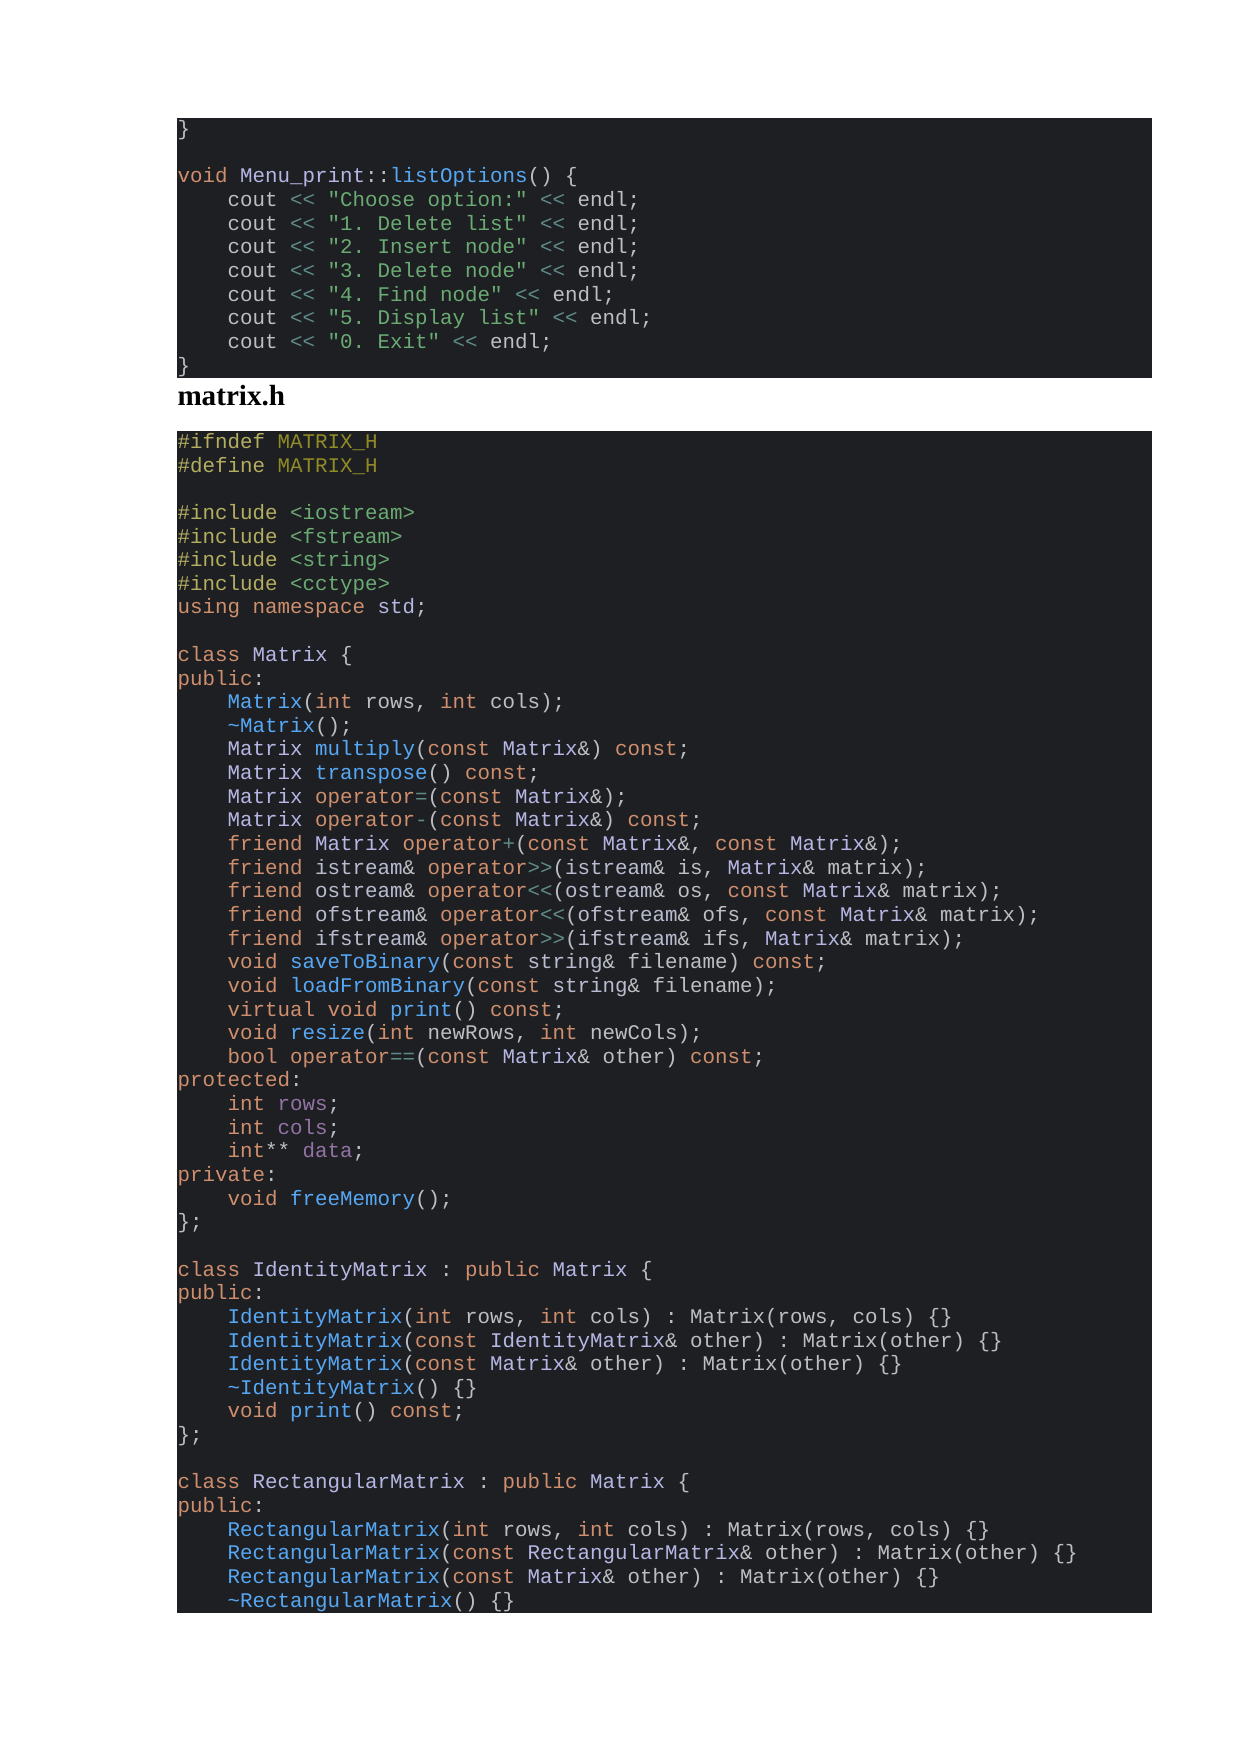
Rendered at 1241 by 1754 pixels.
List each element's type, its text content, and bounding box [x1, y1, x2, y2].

text matrix.h [177, 378, 1152, 412]
